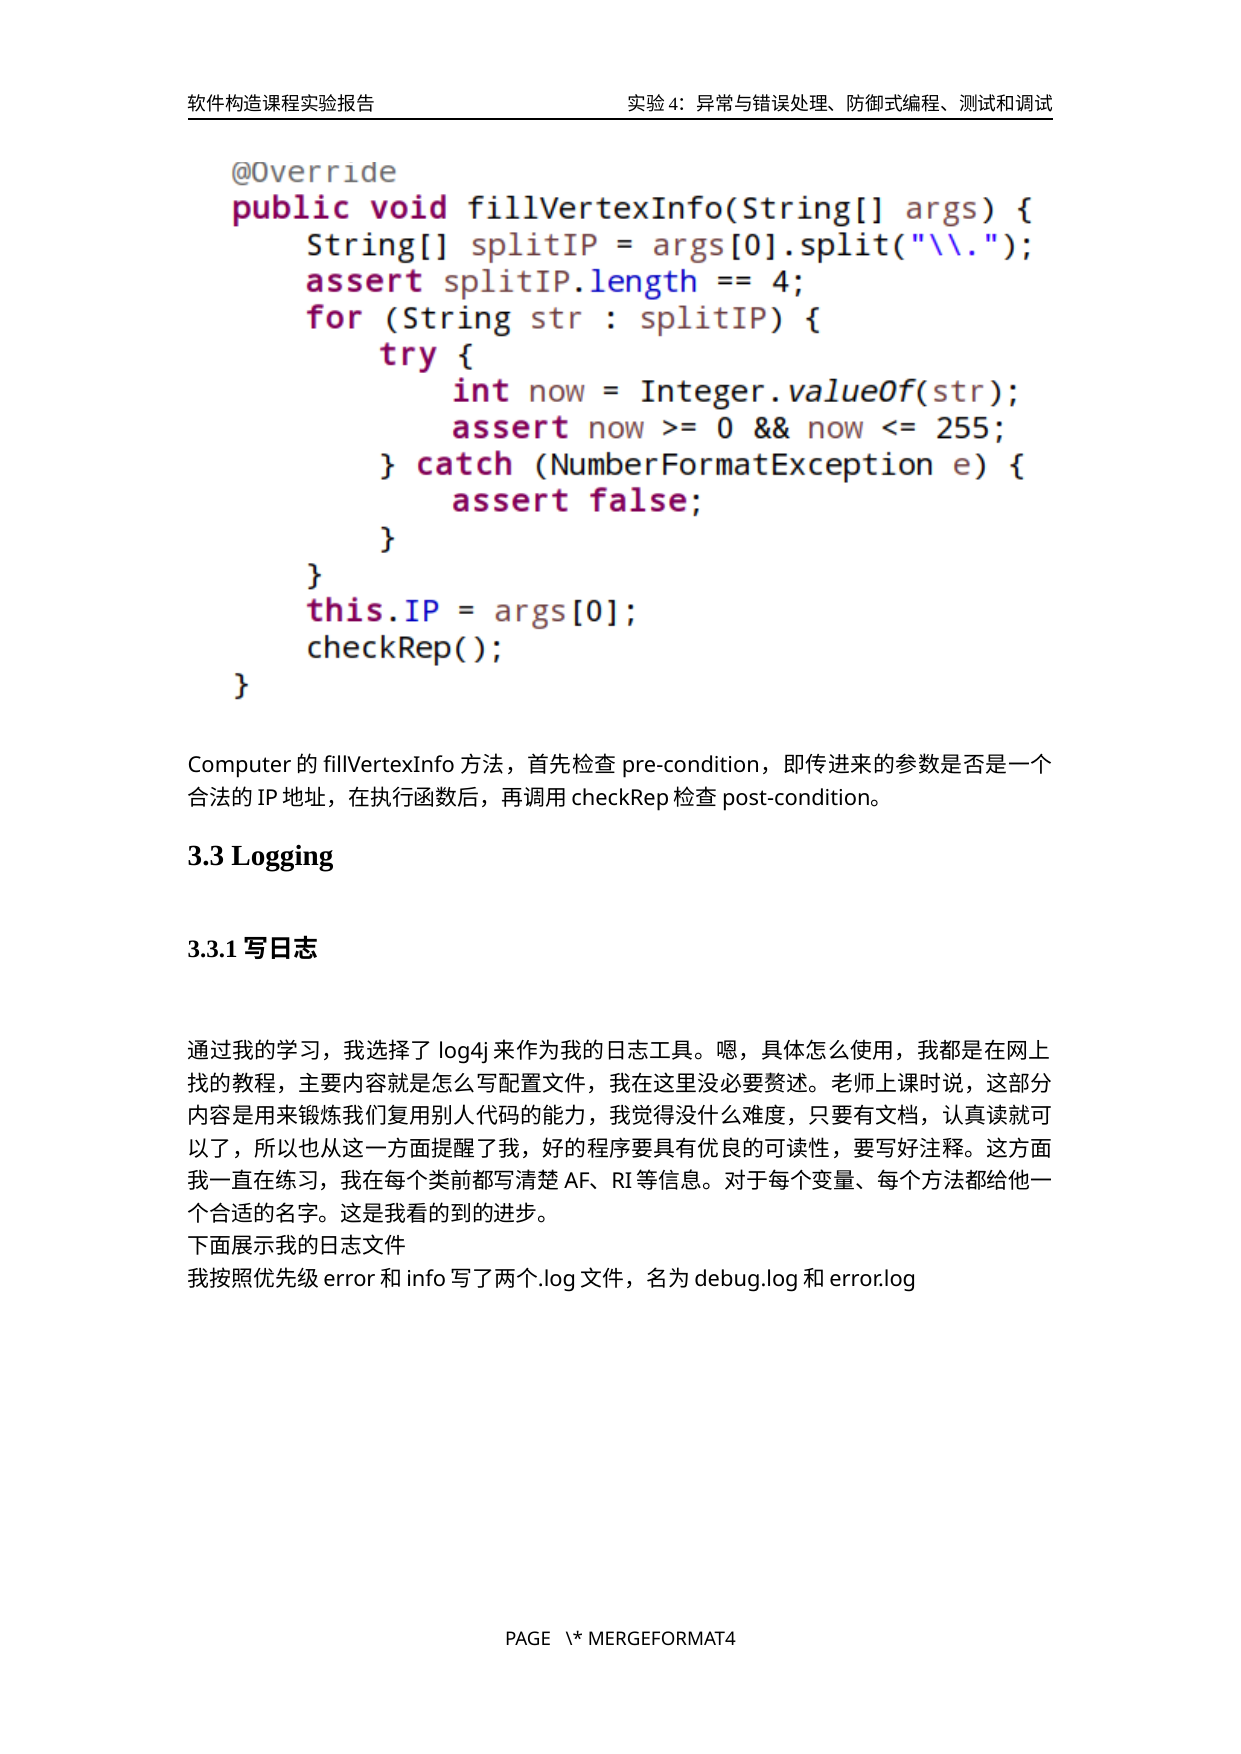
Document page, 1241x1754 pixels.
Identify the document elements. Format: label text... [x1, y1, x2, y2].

text 通过我的学习，我选择了log4j来作为我的日志工具。嗯，具体怎么使用，我都是在网上找的教程，主要内容就是怎么写配置文件，我在这里没必要赘述。老师上课时说，这部分内容是用来锻炼我们复用别人代码的能力，我觉得没什么难度，只要有文档，认真读就可以了，所以也从这一方面提醒了我，好的程序要具有优良的可读性，要写好注释。这方面我一直在练习，我在每个类前都写清楚AF、RI等信息。对于每个变量、每个方法都给他一个合适的名字。这是我看的到的进步。 [187, 1033, 1053, 1228]
text 下面展示我的日志文件 [187, 1228, 1053, 1261]
text 我按照优先级error和info写了两个.log文件，名为debug.log和error.log [187, 1261, 1053, 1293]
picture [187, 162, 1052, 739]
text Computer的fillVertexInfo方法，首先检查pre-condition，即传进来的参数是否是一个合法的IP地址，在执行函数后，再调用checkRep检查post-condition。 [187, 747, 1053, 812]
subtitle 写日志 [187, 914, 1053, 979]
subtitle Logging [187, 822, 1053, 887]
